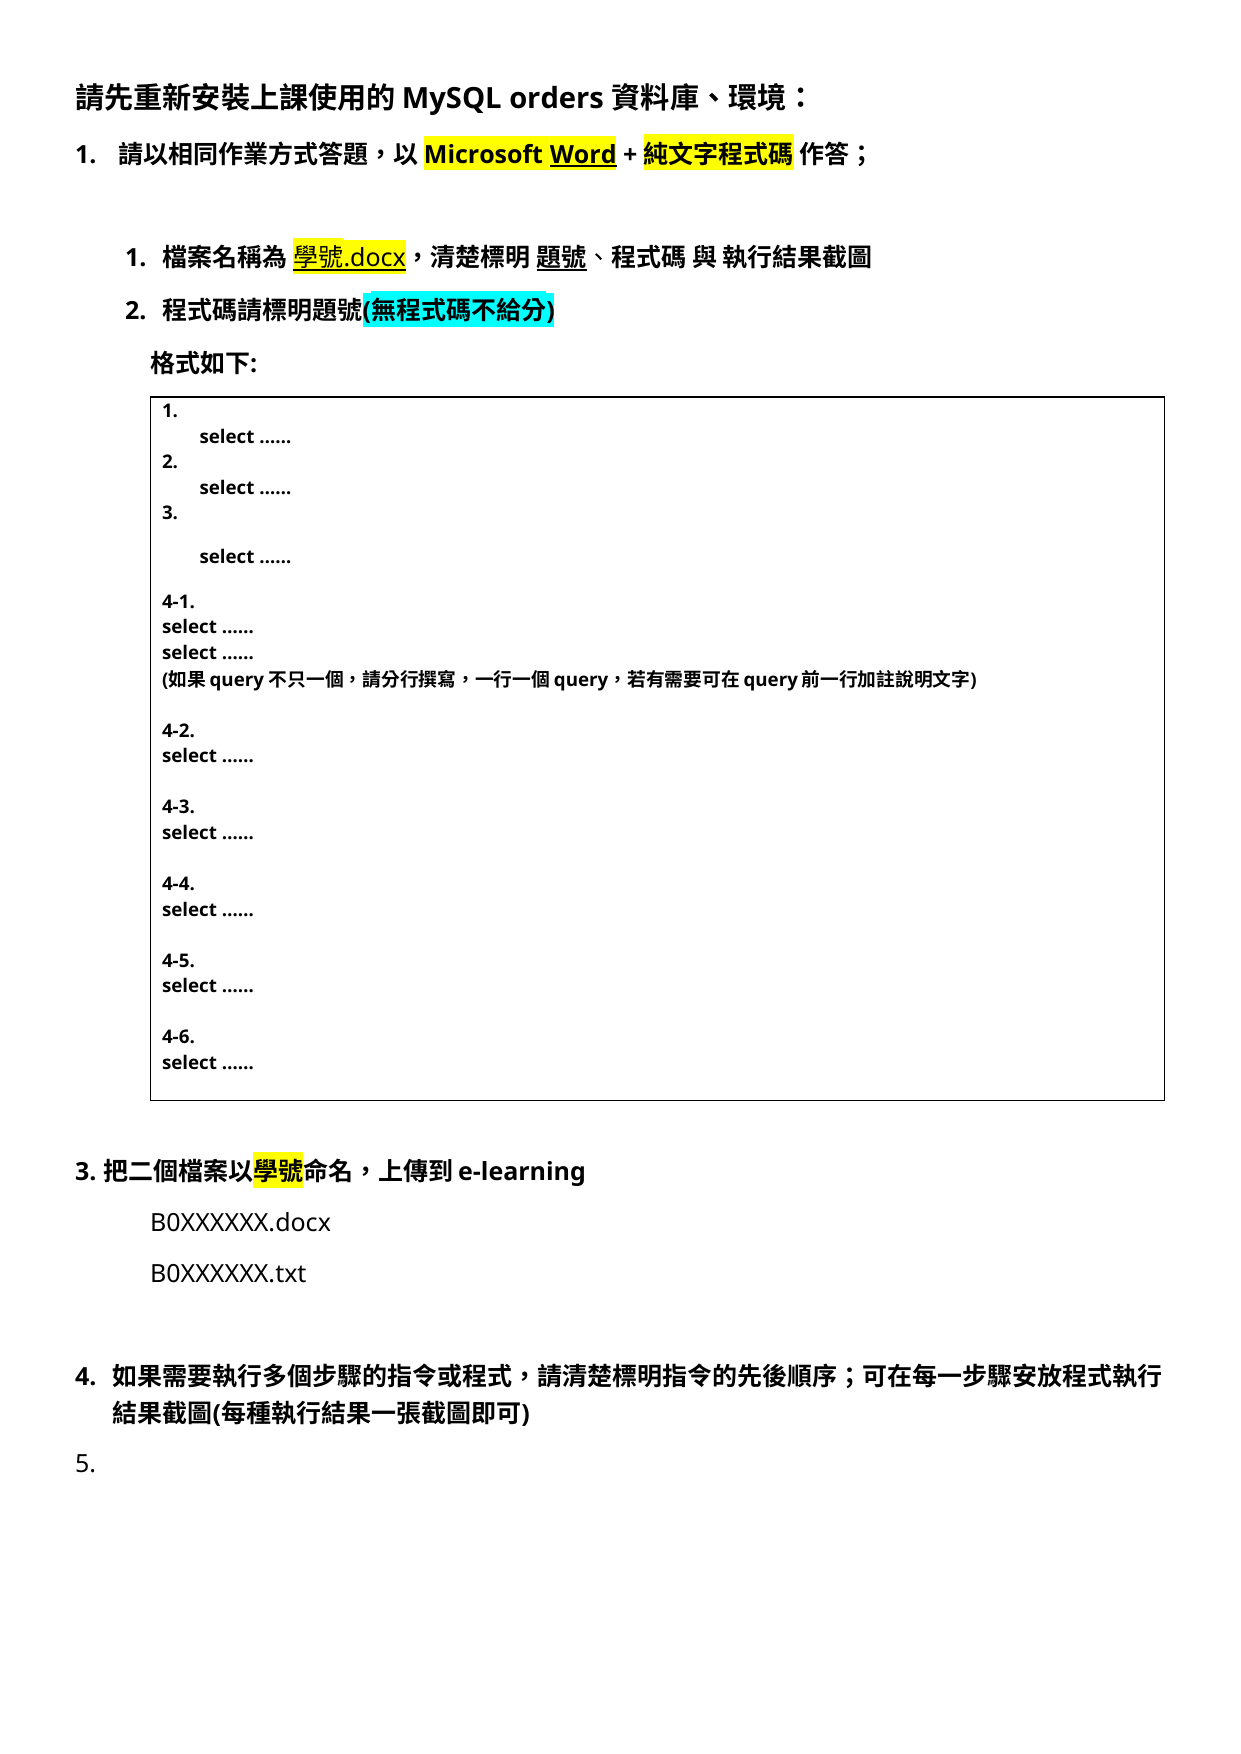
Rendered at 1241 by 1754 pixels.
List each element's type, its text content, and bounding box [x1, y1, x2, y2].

list 請以相同作業方式答題，以Microsoft Word + 純文字程式碼 作答； [75, 134, 644, 170]
text 請先重新安裝上課使用的MySQL orders 資料庫、環境： [75, 75, 1165, 117]
list 檔案名稱為 學號.docx，清楚標明 題號、程式碼 與 執行結果截圖 [343, 238, 1165, 274]
text 3. 把二個檔案以學號命名，上傳到e-learning [75, 1152, 253, 1188]
text 格式如下: [150, 343, 1165, 380]
text B0XXXXXX.docx [150, 1205, 1165, 1239]
table_header select …… select …… select …… 4-1. select …… select …… (如果query 不只一個，請分行撰寫，一行一個query，若有需要可在query前一行加註說明文字) 4-2. select …… 4-3. select …… 4-4. select …… 4-5. select …… 4-6. select …… [151, 398, 1164, 1100]
list 請以相同作業方式答題，以Microsoft Word + 純文字程式碼 作答； [794, 134, 1165, 170]
list 程式碼請標明題號(無程式碼不給分) [125, 291, 371, 327]
text 3. 把二個檔案以學號命名，上傳到e-learning [303, 1152, 1165, 1188]
list 程式碼請標明題號(無程式碼不給分) [546, 291, 1165, 327]
text B0XXXXXX.txt [150, 1255, 1165, 1289]
list 如果需要執行多個步驟的指令或程式，請清楚標明指令的先後順序；可在每一步驟安放程式執行結果截圖(每種執行結果一張截圖即可) [75, 1357, 1165, 1429]
list 檔案名稱為 學號.docx，清楚標明 題號、程式碼 與 執行結果截圖 [125, 238, 293, 274]
